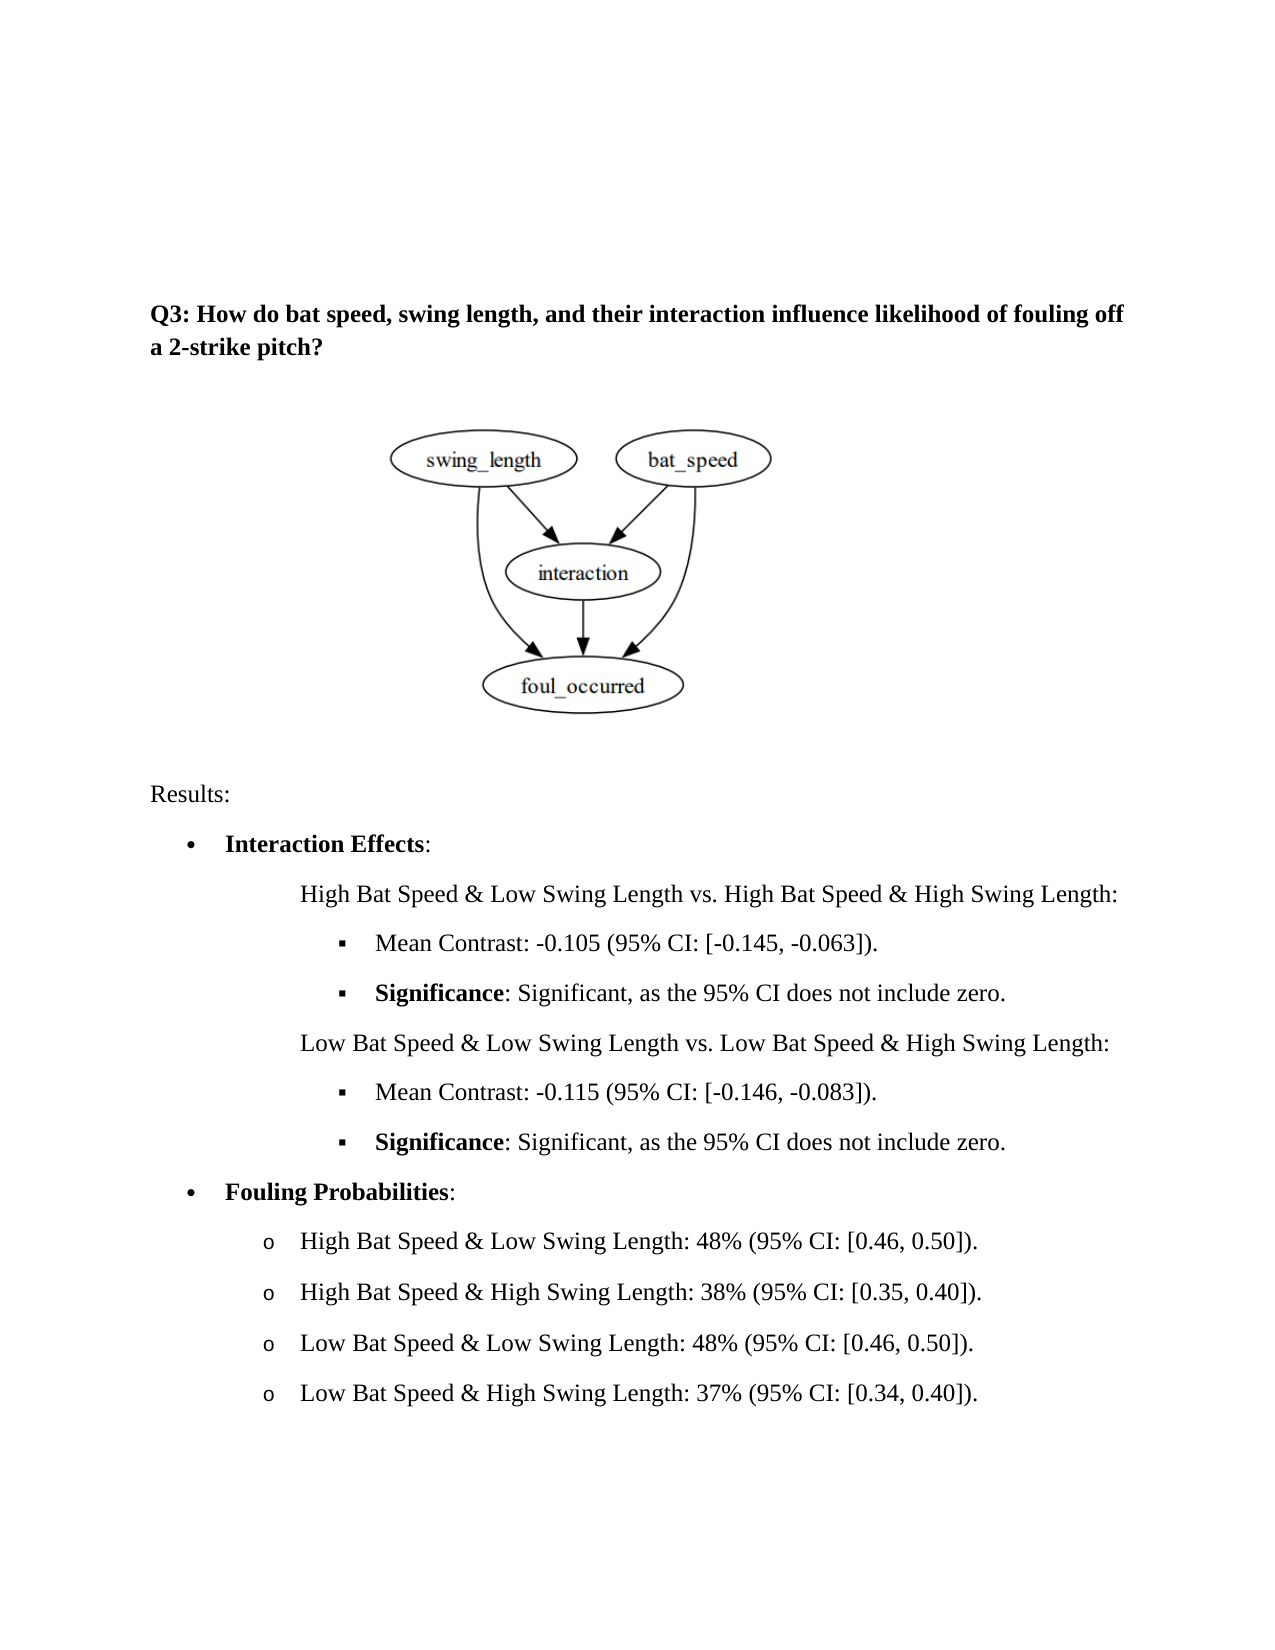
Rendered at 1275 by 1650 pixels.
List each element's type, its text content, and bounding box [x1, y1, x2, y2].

list Low Bat Speed & High Swing Length: 37% (95% CI: [0.34, 0.40]). [262, 1378, 1125, 1408]
picture [332, 380, 817, 752]
text Q3: How do bat speed, swing length, and their interaction influence likelihood of fouling off a 2-strike pitch? [150, 299, 1125, 361]
list Significance: Significant, as the 95% CI does not include zero. [337, 978, 1125, 1007]
list Significance: Significant, as the 95% CI does not include zero. [337, 1127, 1125, 1156]
list Low Bat Speed & Low Swing Length: 48% (95% CI: [0.46, 0.50]). [262, 1328, 1125, 1357]
text High Bat Speed & Low Swing Length vs. High Bat Speed & High Swing Length: [300, 879, 1125, 907]
list Interaction Effects: [187, 829, 1125, 858]
list High Bat Speed & High Swing Length: 38% (95% CI: [0.35, 0.40]). [262, 1277, 1125, 1307]
list High Bat Speed & Low Swing Length: 48% (95% CI: [0.46, 0.50]). [262, 1226, 1125, 1256]
text Results: [150, 779, 1125, 808]
list Fouling Probabilities: [187, 1177, 1125, 1206]
text Low Bat Speed & Low Swing Length vs. Low Bat Speed & High Swing Length: [300, 1028, 1125, 1056]
list Mean Contrast: -0.105 (95% CI: [-0.145, -0.063]). [337, 928, 1125, 957]
list Mean Contrast: -0.115 (95% CI: [-0.146, -0.083]). [337, 1077, 1125, 1106]
